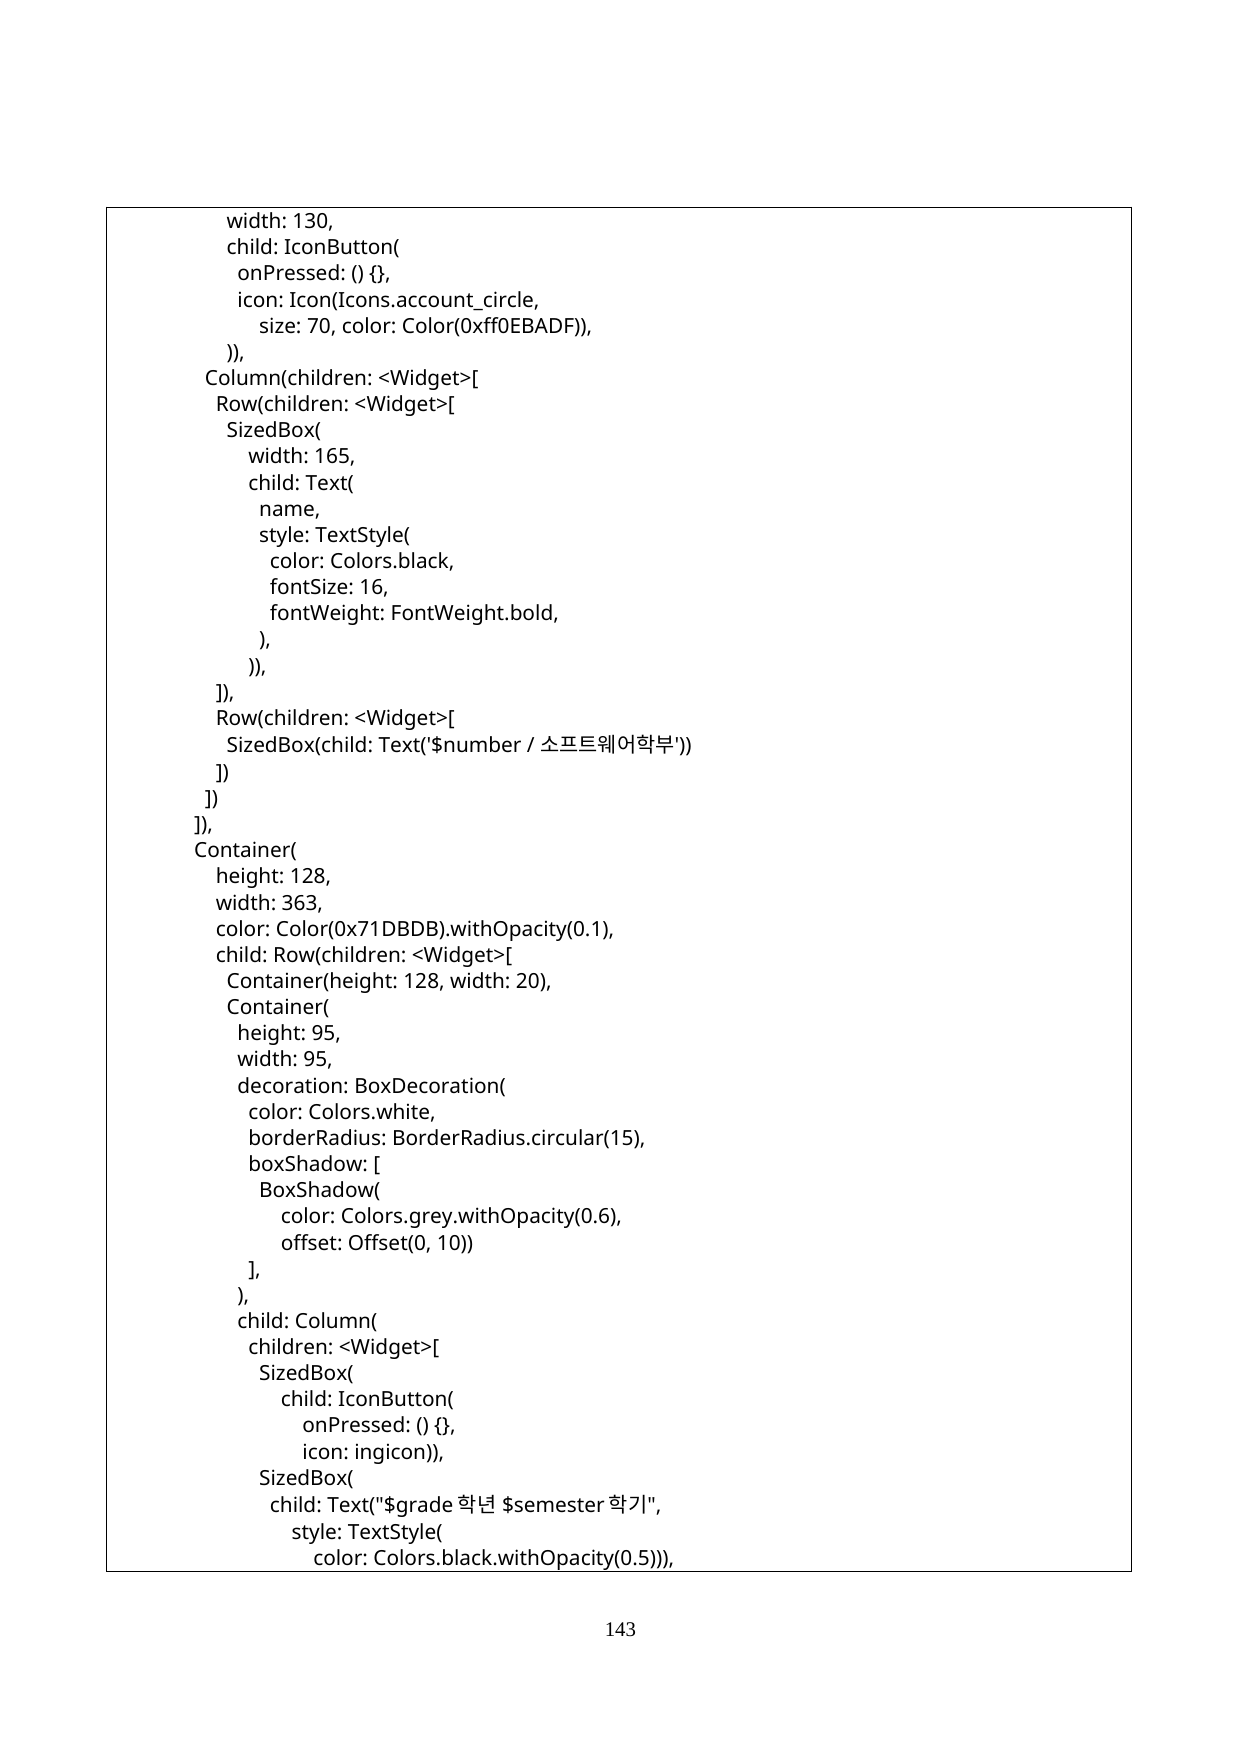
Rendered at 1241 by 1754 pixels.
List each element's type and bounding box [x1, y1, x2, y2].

table_cell [107, 208, 1131, 1571]
